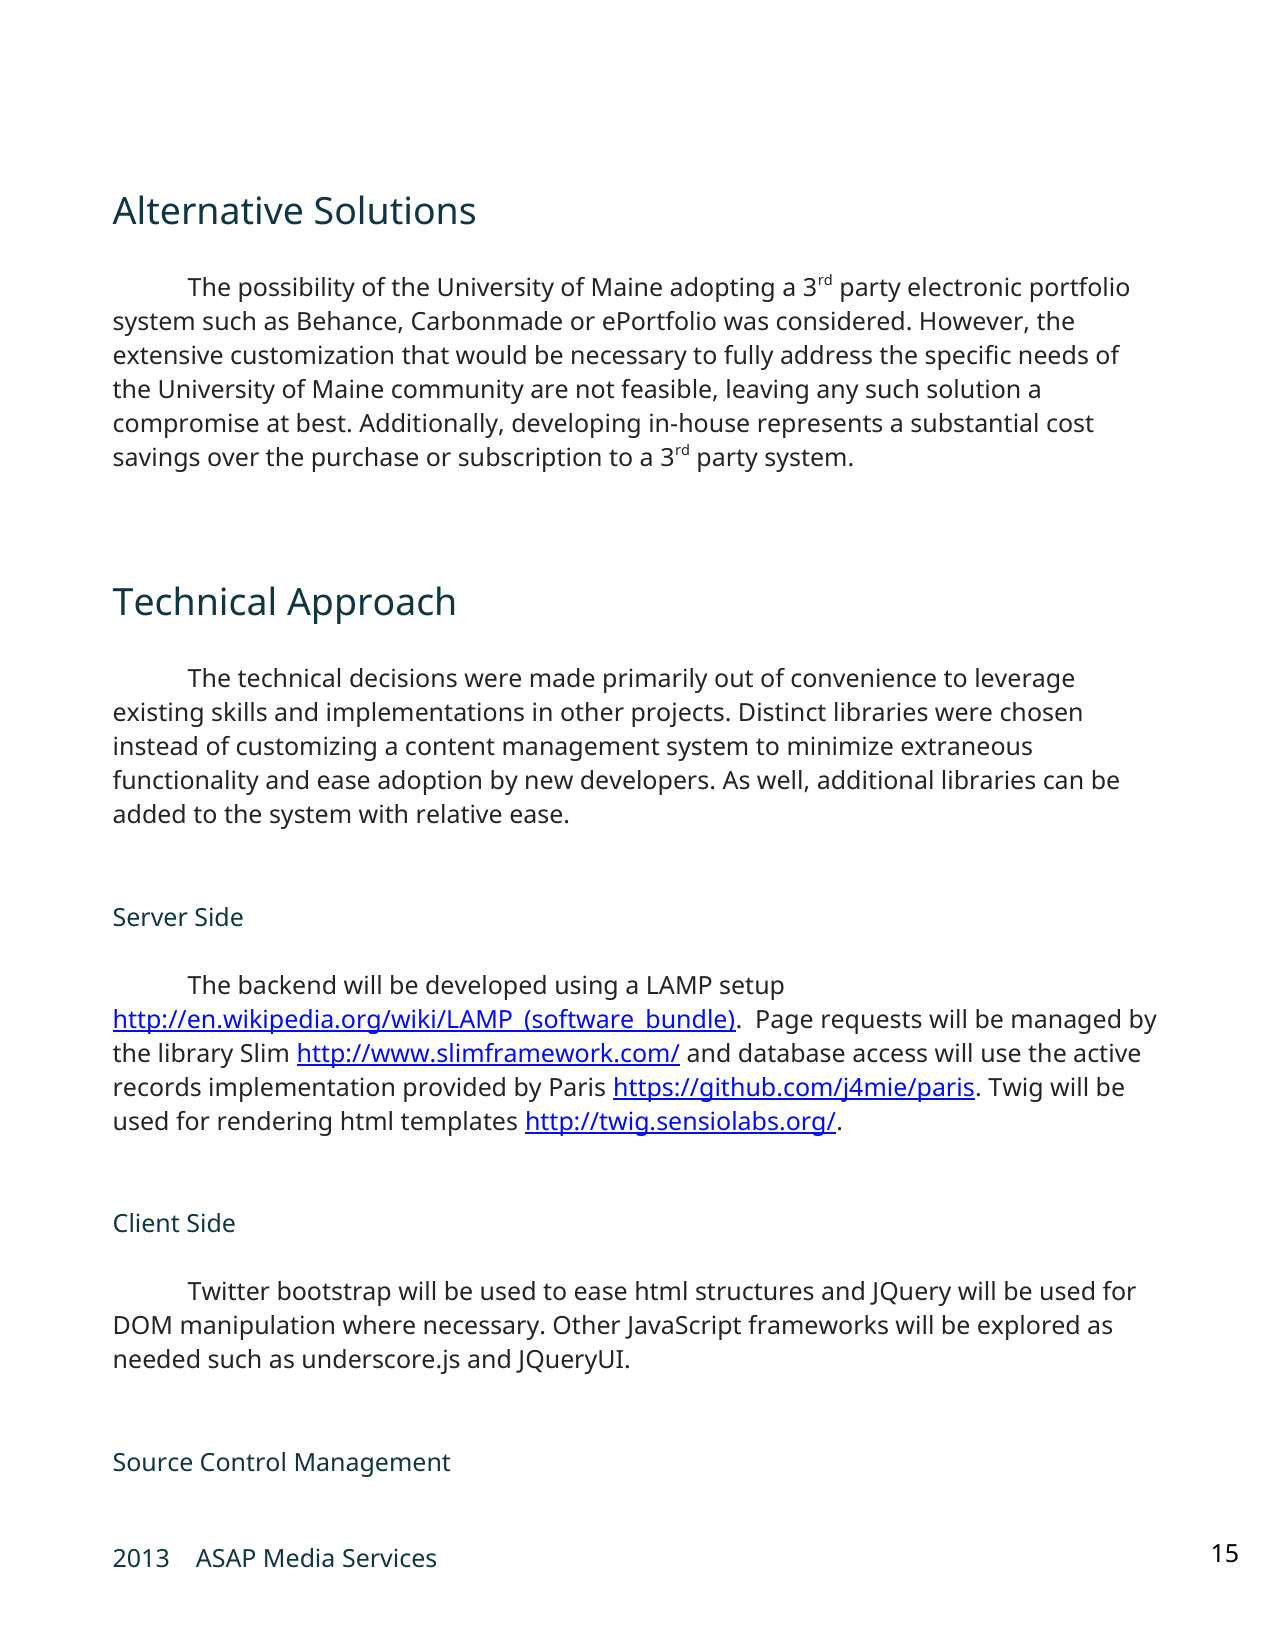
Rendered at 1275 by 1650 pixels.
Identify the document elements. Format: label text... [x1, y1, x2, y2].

text The backend will be developed using a LAMP setup http://en.wikipedia.org/wiki/LAMP_(software_bundle). Page requests will be managed by the library Slim http://www.slimframework.com/ and database access will use the active records implementation provided by Paris https://github.com/j4mie/paris. Twig will be used for rendering html templates http://twig.sensiolabs.org/. [112, 967, 1162, 1138]
text The possibility of the University of Maine adopting a 3rd party electronic portfolio system such as Behance, Carbonmade or ePortfolio was considered. However, the extensive customization that would be necessary to fully address the specific needs of the University of Maine community are not feasible, leaving any such solution a compromise at best. Additionally, developing in-house represents a substantial cost savings over the purchase or subscription to a 3rd party system. [112, 269, 1162, 473]
text Alternative Solutions [112, 184, 1162, 235]
text Server Side [112, 899, 1162, 933]
text Client Side [112, 1206, 1162, 1240]
text The technical decisions were made primarily out of convenience to leverage existing skills and implementations in other projects. Distinct libraries were chosen instead of customizing a content management system to minimize extraneous functionality and ease adoption by new developers. As well, additional libraries can be added to the system with relative ease. [112, 661, 1162, 831]
text Source Control Management [112, 1444, 1162, 1478]
text Twitter bootstrap will be used to ease html structures and JQuery will be used for DOM manipulation where necessary. Other JavaScript frameworks will be explored as needed such as underscore.js and JQueryUI. [112, 1274, 1162, 1376]
text Technical Approach [112, 576, 1162, 627]
